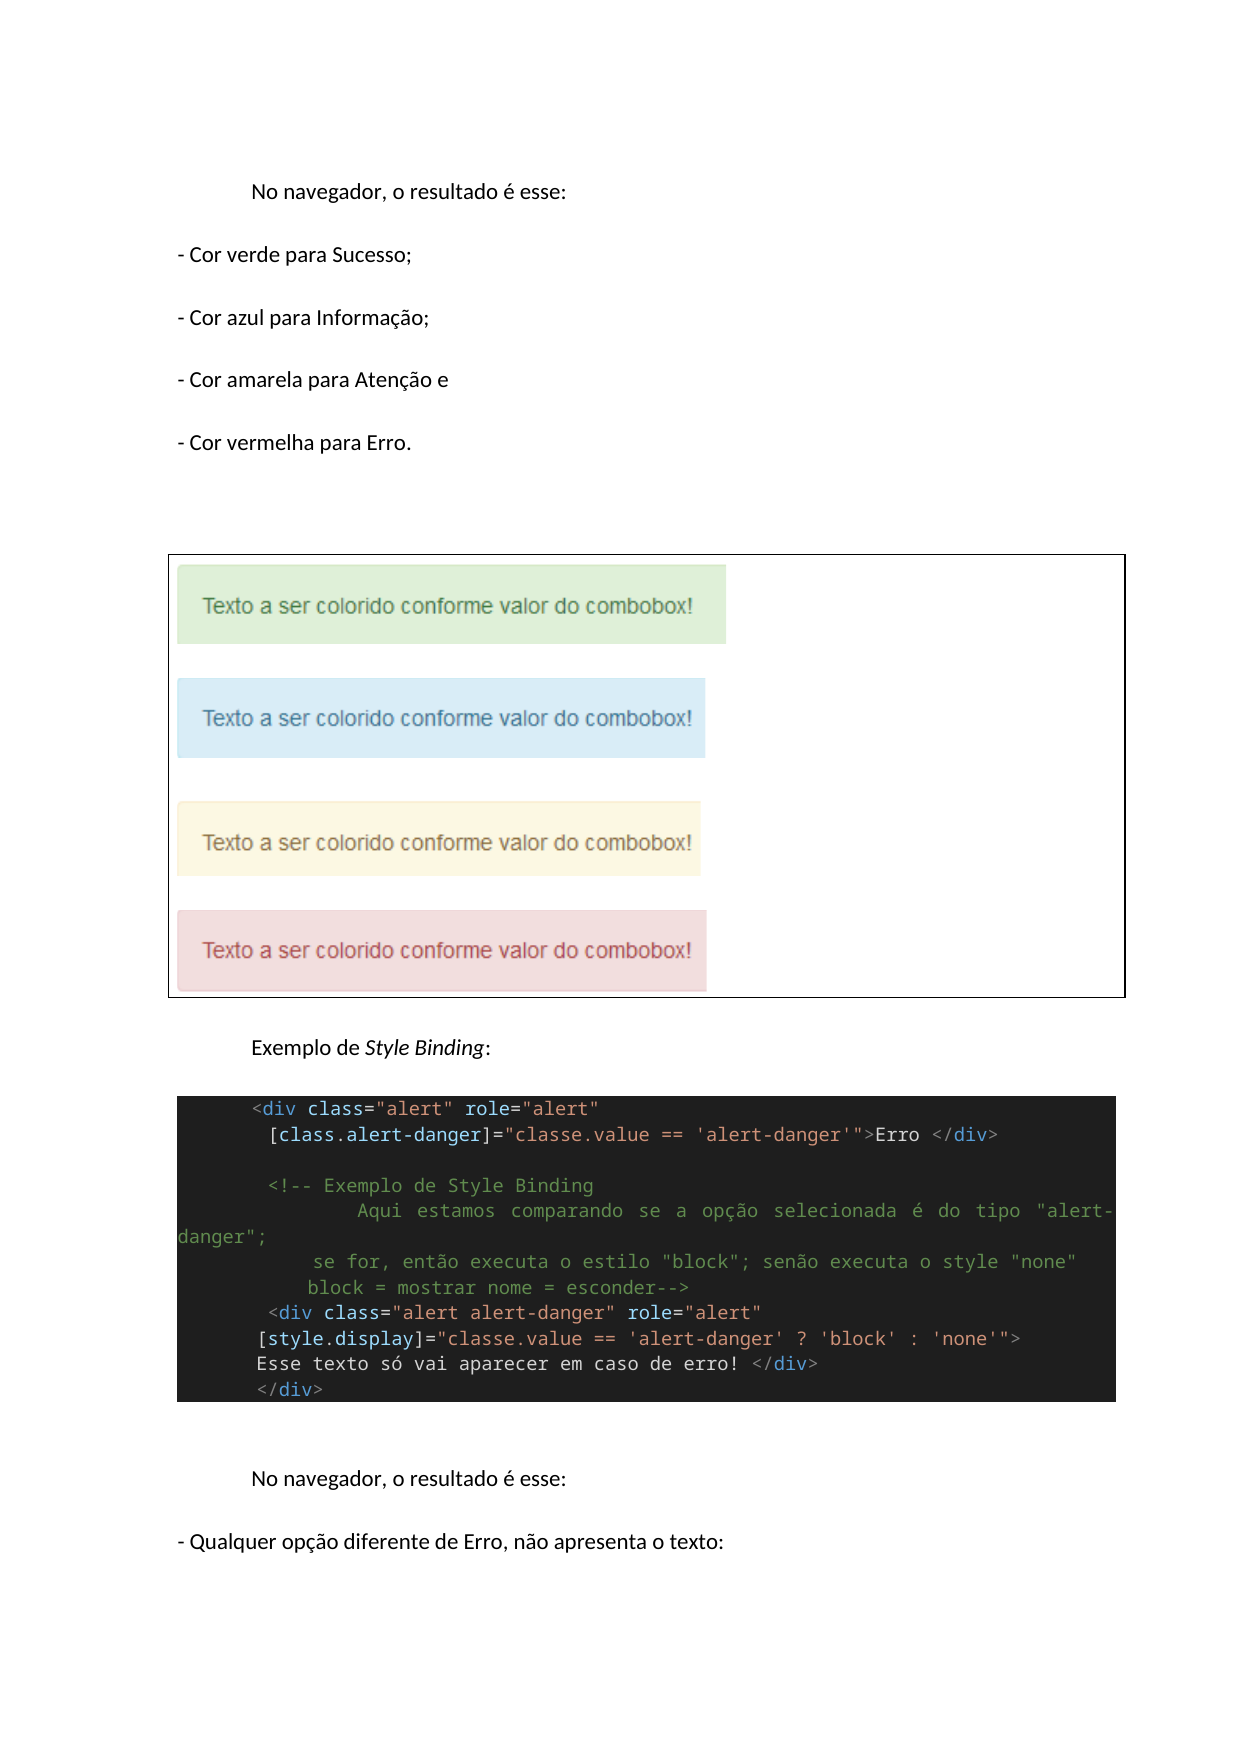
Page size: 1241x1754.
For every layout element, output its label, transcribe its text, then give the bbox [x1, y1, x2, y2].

text No navegador, o resultado é esse: [177, 177, 1116, 205]
text [style.display]="classe.value == 'alert-danger' ? 'block' : 'none'"> [177, 1325, 1116, 1351]
text [class.alert-danger]="classe.value == 'alert-danger'">Erro </div> [177, 1121, 1116, 1147]
text </div> [177, 1376, 1116, 1402]
picture [177, 678, 706, 758]
text - Cor azul para Informação; [177, 303, 1116, 331]
text block = mostrar nome = esconder--> [177, 1274, 1116, 1300]
text Exemplo de Style Binding: [177, 1033, 1116, 1061]
text - Cor amarela para Atenção e [177, 366, 1116, 394]
text No navegador, o resultado é esse: [177, 1464, 1116, 1493]
text - Cor verde para Sucesso; [177, 240, 1116, 268]
text <!-- Exemplo de Style Binding [177, 1172, 1116, 1198]
text se for, então executa o estilo "block"; senão executa o style "none" [177, 1249, 1116, 1274]
picture [177, 557, 727, 644]
text <div class="alert alert-danger" role="alert" [177, 1300, 1116, 1325]
text - Cor vermelha para Erro. [177, 428, 1116, 456]
text Aqui estamos comparando se a opção selecionada é do tipo "alert-danger"; [177, 1198, 1116, 1249]
picture [177, 792, 701, 876]
text - Qualquer opção diferente de Erro, não apresenta o texto: [177, 1527, 1116, 1555]
text Esse texto só vai aparecer em caso de erro! </div> [177, 1351, 1116, 1376]
text <div class="alert" role="alert" [177, 1096, 1116, 1121]
picture [177, 910, 707, 995]
